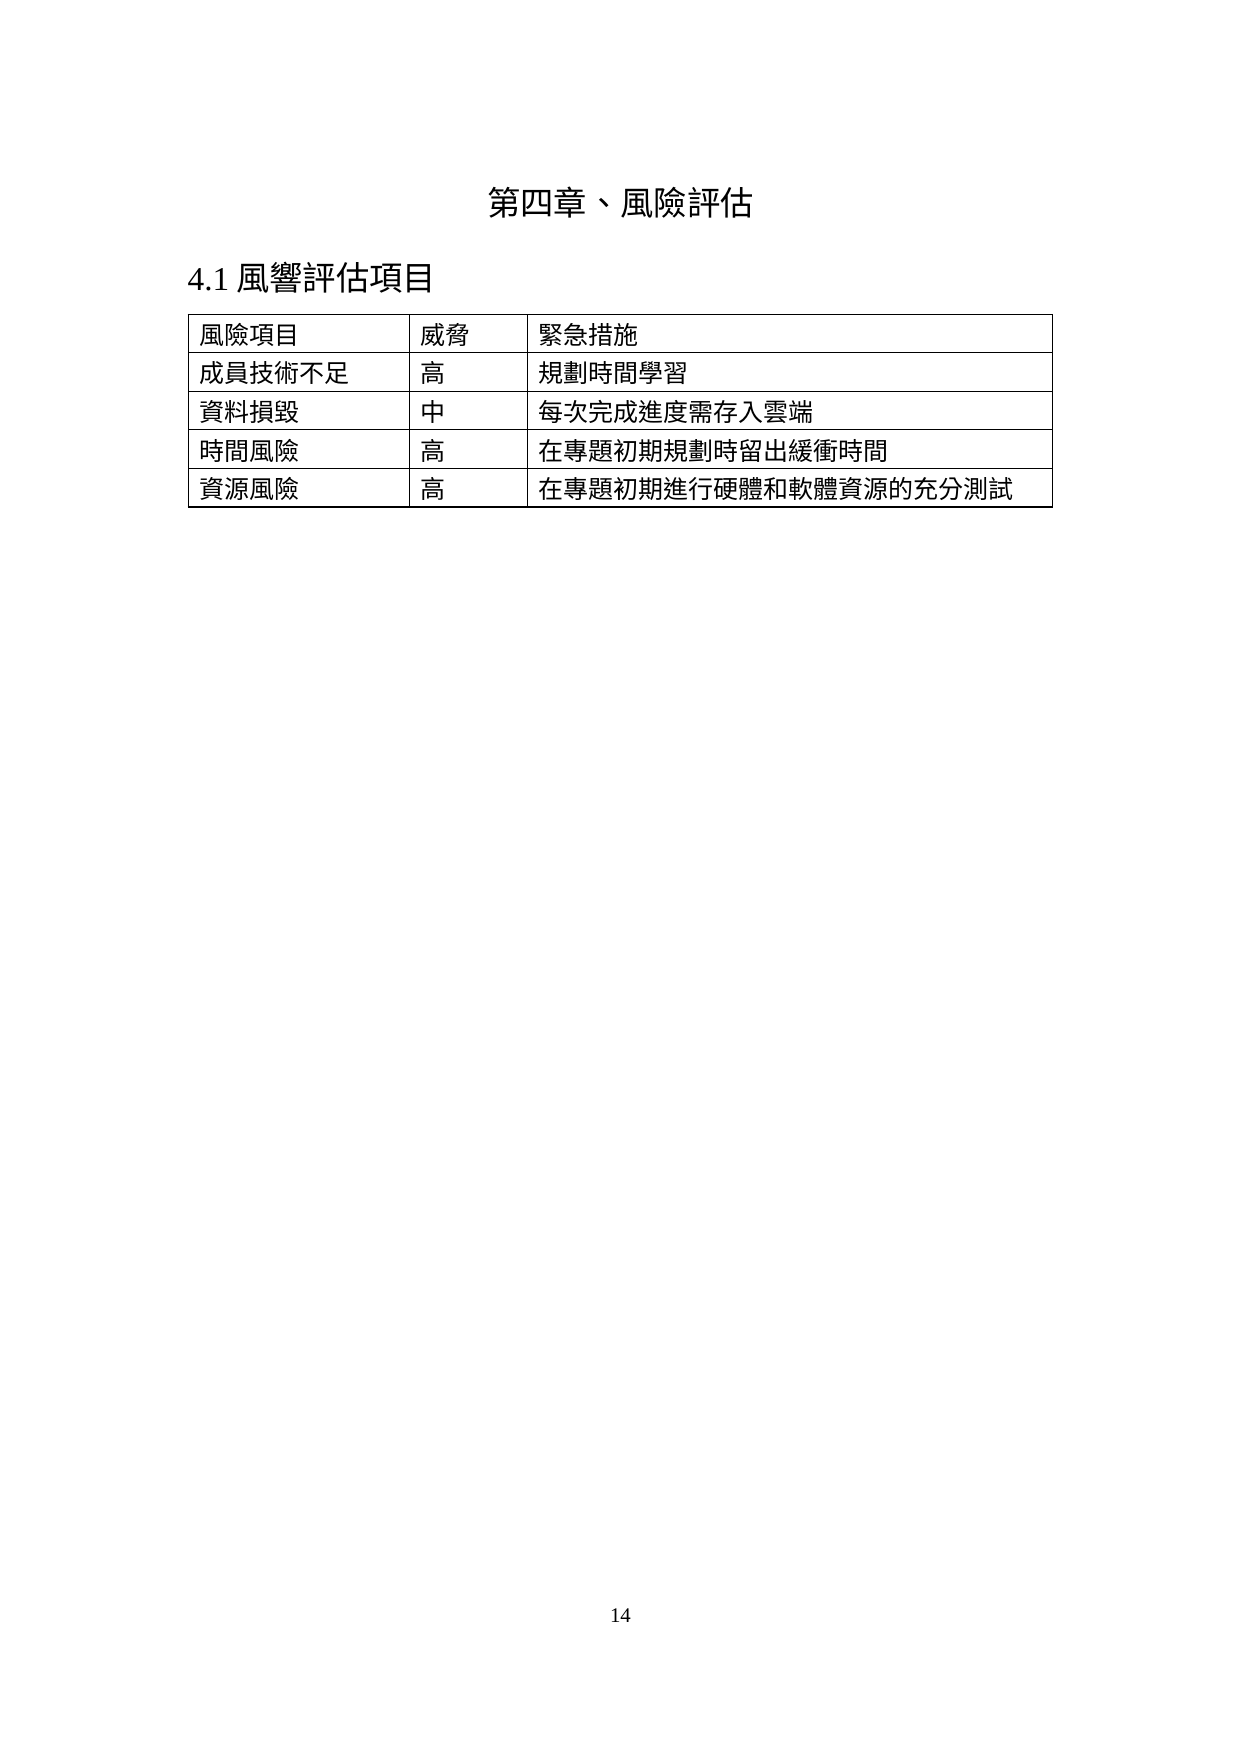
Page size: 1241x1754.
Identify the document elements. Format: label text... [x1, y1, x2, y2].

table_cell 中 [410, 392, 527, 429]
table_cell 時間風險 [189, 430, 409, 468]
table_cell 高 [410, 353, 527, 391]
table_header 緊急措施 [528, 315, 1052, 352]
table_cell 每次完成進度需存入雲端 [528, 392, 1052, 429]
table_cell 在專題初期進行硬體和軟體資源的充分測試 [528, 469, 1052, 506]
table_cell 成員技術不足 [189, 353, 409, 391]
table_cell 規劃時間學習 [528, 353, 1052, 391]
subtitle 第四章、風險評估 [187, 164, 1053, 239]
table_cell 資料損毀 [189, 392, 409, 429]
table_header 威脅 [410, 315, 527, 352]
table_cell 高 [410, 430, 527, 468]
table_cell 高 [410, 469, 527, 506]
table_header 風險項目 [189, 315, 409, 352]
subtitle 4.1風響評估項目 [187, 239, 1053, 314]
table_cell 資源風險 [189, 469, 409, 506]
table_cell 在專題初期規劃時留出緩衝時間 [528, 430, 1052, 468]
